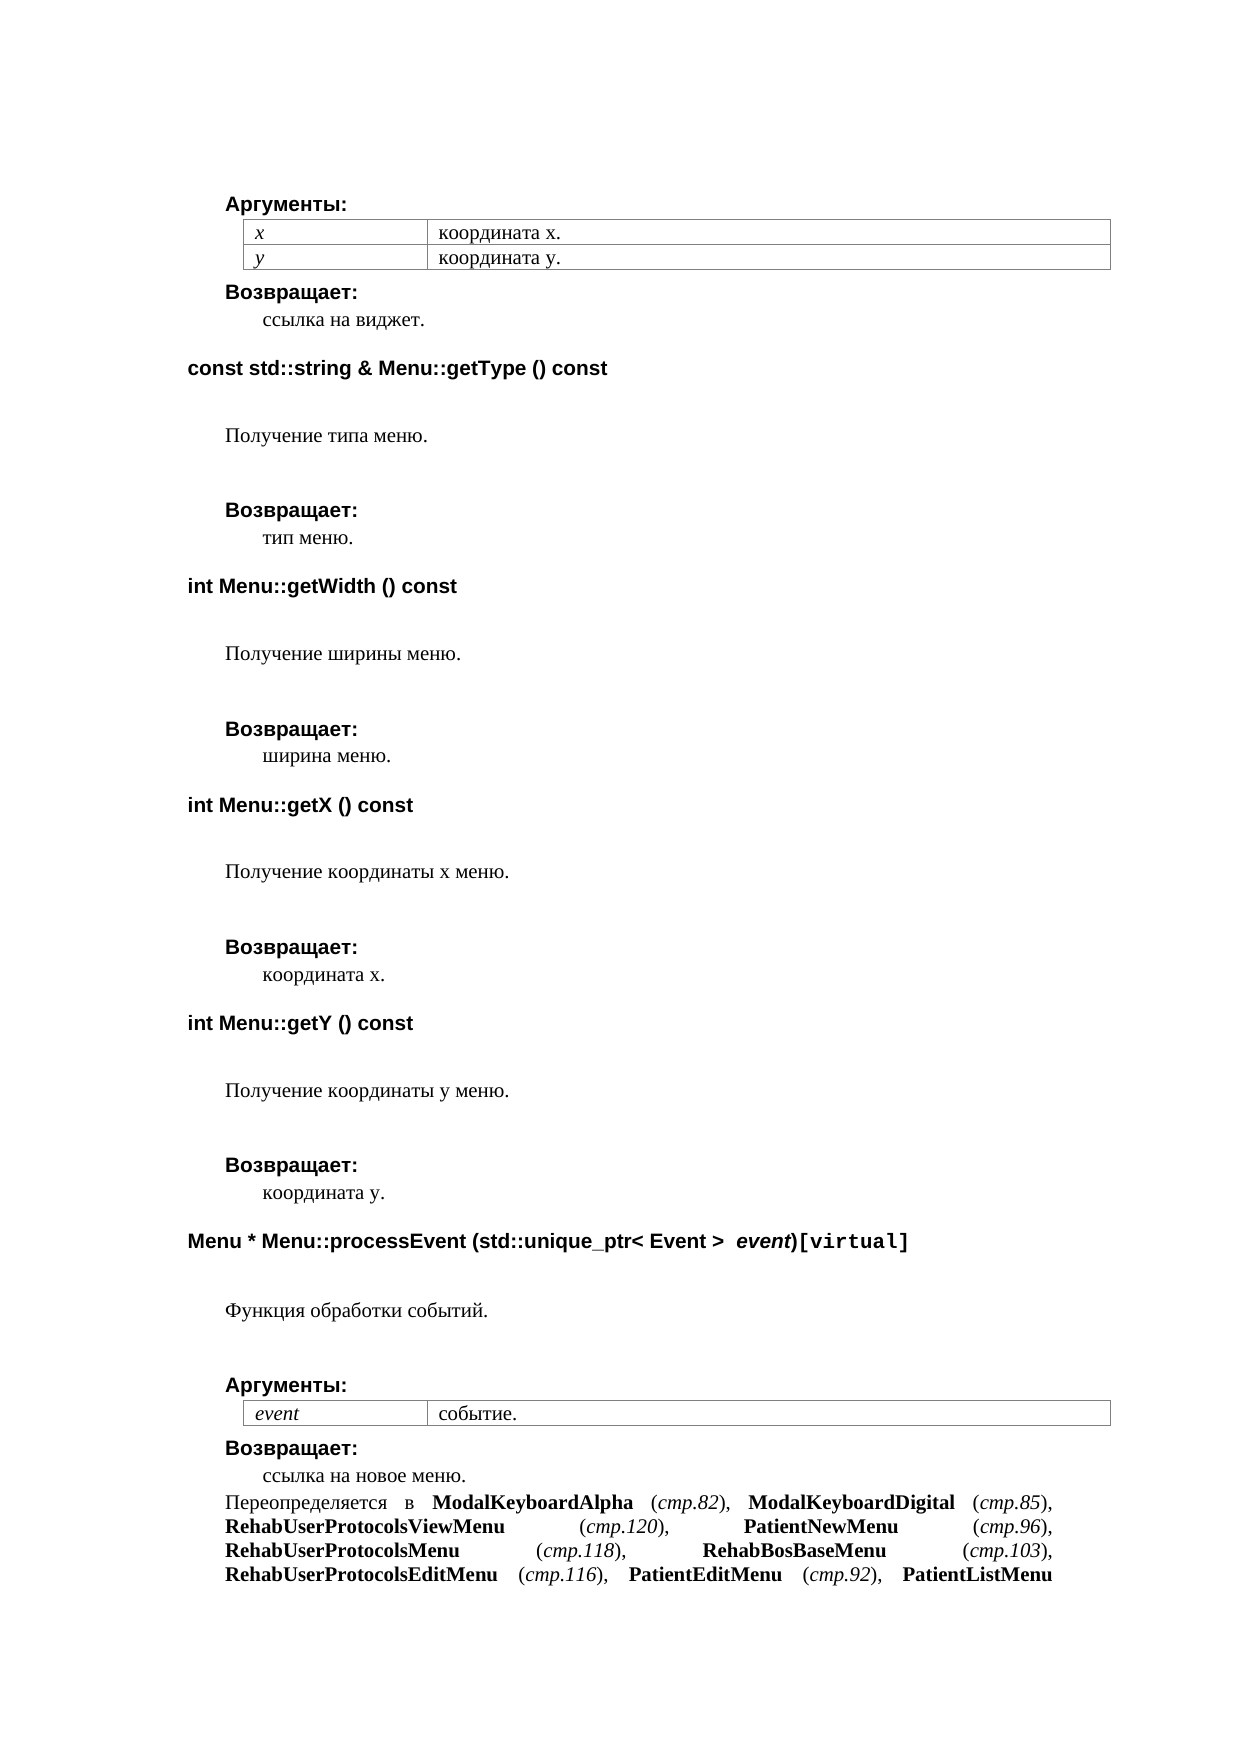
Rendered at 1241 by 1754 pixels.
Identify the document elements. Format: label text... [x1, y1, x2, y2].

text ссылка на новое меню. [262, 1463, 1053, 1487]
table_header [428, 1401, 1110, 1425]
list Получение координаты x меню. [225, 859, 1053, 883]
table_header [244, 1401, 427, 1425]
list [225, 1490, 1053, 1586]
subtitle Аргументы: [225, 1373, 1053, 1397]
text координата y. [262, 1180, 1053, 1204]
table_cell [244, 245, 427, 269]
list Получение координаты y меню. [225, 1078, 1053, 1102]
list Функция обработки событий. [225, 1298, 1053, 1322]
subtitle Возвращает: [225, 716, 1053, 740]
subtitle Возвращает: [225, 935, 1053, 959]
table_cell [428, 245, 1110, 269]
subtitle int Menu::getWidth () const [187, 574, 1053, 598]
text ширина меню. [262, 743, 1053, 767]
subtitle Возвращает: [225, 1153, 1053, 1177]
subtitle Возвращает: [225, 498, 1053, 522]
subtitle const std::string & Menu::getType () const [187, 356, 1053, 380]
text ссылка на виджет. [262, 307, 1053, 331]
subtitle Аргументы: [225, 192, 1053, 216]
subtitle int Menu::getY () const [187, 1011, 1053, 1035]
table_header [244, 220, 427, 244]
list Получение ширины меню. [225, 641, 1053, 665]
text координата x. [262, 962, 1053, 986]
subtitle Menu * Menu::processEvent (std::unique_ptr< Event > event)[virtual] [187, 1229, 1053, 1255]
list Получение типа меню. [225, 423, 1053, 447]
subtitle Возвращает: [225, 280, 1053, 304]
text тип меню. [262, 525, 1053, 549]
subtitle int Menu::getX () const [187, 792, 1053, 816]
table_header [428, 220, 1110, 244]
subtitle Возвращает: [225, 1436, 1053, 1460]
